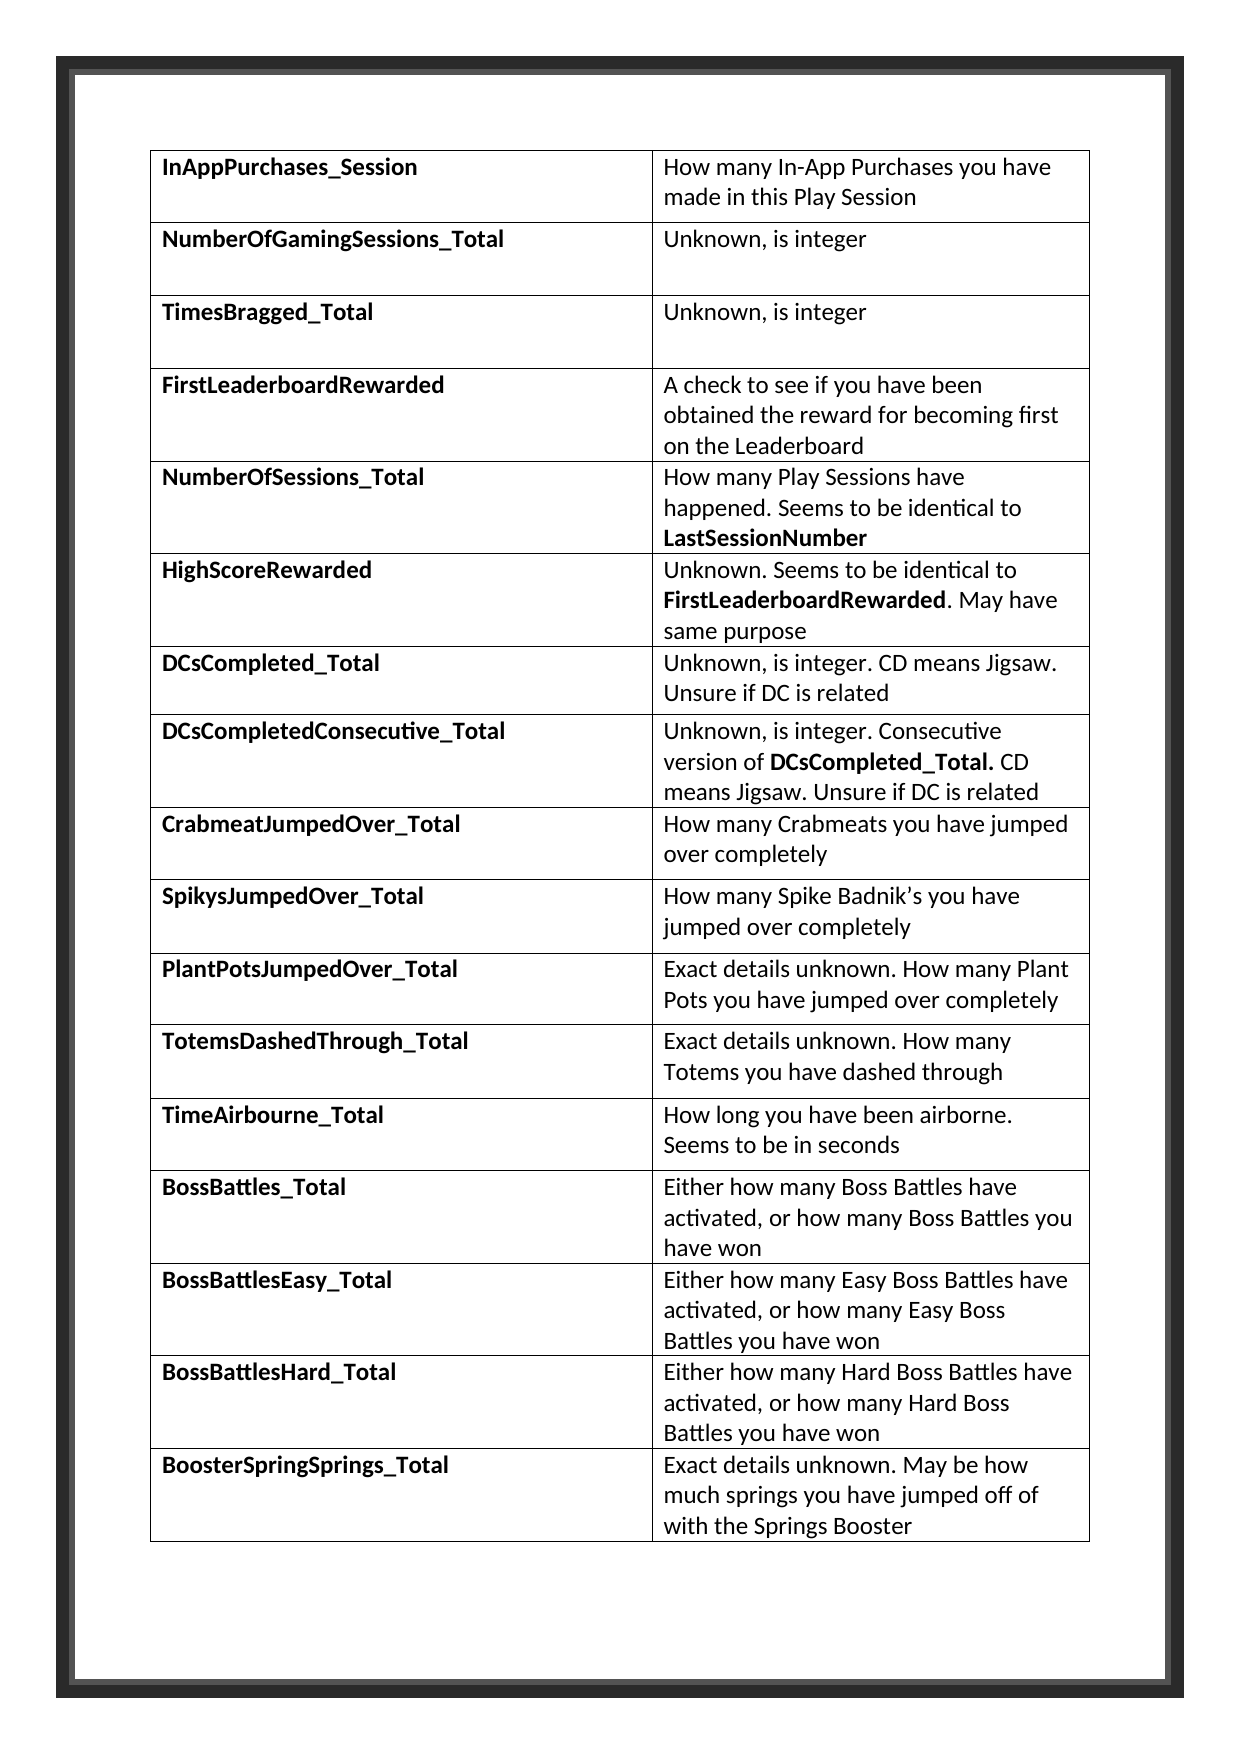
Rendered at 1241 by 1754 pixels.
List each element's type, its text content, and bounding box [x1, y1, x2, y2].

table_cell DCsCompletedConsecutive_Total [151, 715, 652, 807]
table_cell How many Spike Badnik’s you have jumped over completely [653, 880, 1089, 953]
table_cell How long you have been airborne. Seems to be in seconds [653, 1099, 1089, 1170]
table_cell TimeAirbourne_Total [151, 1099, 652, 1170]
table_cell BoosterSpringSprings_Total [151, 1449, 652, 1541]
table_cell TotemsDashedThrough_Total [151, 1025, 652, 1098]
table_cell Either how many Hard Boss Battles have activated, or how many Hard Boss Battles you have won [653, 1356, 1089, 1448]
table_cell How many Play Sessions have happened. Seems to be identical to LastSessionNumber [653, 462, 1089, 553]
table_cell How many In-App Purchases you have made in this Play Session [653, 151, 1089, 222]
table_cell BossBattlesEasy_Total [151, 1264, 652, 1355]
table_cell How many Crabmeats you have jumped over completely [653, 808, 1089, 879]
table_cell Unknown, is integer. Consecutive version of DCsCompleted_Total. CD means Jigsaw. Unsure if DC is related [653, 715, 1089, 807]
table_cell Unknown, is integer [653, 296, 1089, 368]
table_cell NumberOfGamingSessions_Total [151, 223, 652, 295]
table_cell InAppPurchases_Session [151, 151, 652, 222]
table_cell HighScoreRewarded [151, 554, 652, 646]
table_cell A check to see if you have been obtained the reward for becoming first on the Leaderboard [653, 369, 1089, 461]
table_cell Exact details unknown. How many Plant Pots you have jumped over completely [653, 954, 1089, 1024]
table_cell Either how many Easy Boss Battles have activated, or how many Easy Boss Battles you have won [653, 1264, 1089, 1355]
table_cell BossBattles_Total [151, 1171, 652, 1263]
table_cell CrabmeatJumpedOver_Total [151, 808, 652, 879]
table_cell BossBattlesHard_Total [151, 1356, 652, 1448]
table_cell NumberOfSessions_Total [151, 462, 652, 553]
table_cell SpikysJumpedOver_Total [151, 880, 652, 953]
table_cell Unknown. Seems to be identical to FirstLeaderboardRewarded. May have same purpose [653, 554, 1089, 646]
table_cell Unknown, is integer. CD means Jigsaw. Unsure if DC is related [653, 647, 1089, 714]
table_cell Exact details unknown. How many Totems you have dashed through [653, 1025, 1089, 1098]
table_cell Unknown, is integer [653, 223, 1089, 295]
table_cell DCsCompleted_Total [151, 647, 652, 714]
table_cell PlantPotsJumpedOver_Total [151, 954, 652, 1024]
table_cell Either how many Boss Battles have activated, or how many Boss Battles you have won [653, 1171, 1089, 1263]
table_cell Exact details unknown. May be how much springs you have jumped off of with the Springs Booster [653, 1449, 1089, 1541]
table_cell FirstLeaderboardRewarded [151, 369, 652, 461]
table_cell TimesBragged_Total [151, 296, 652, 368]
